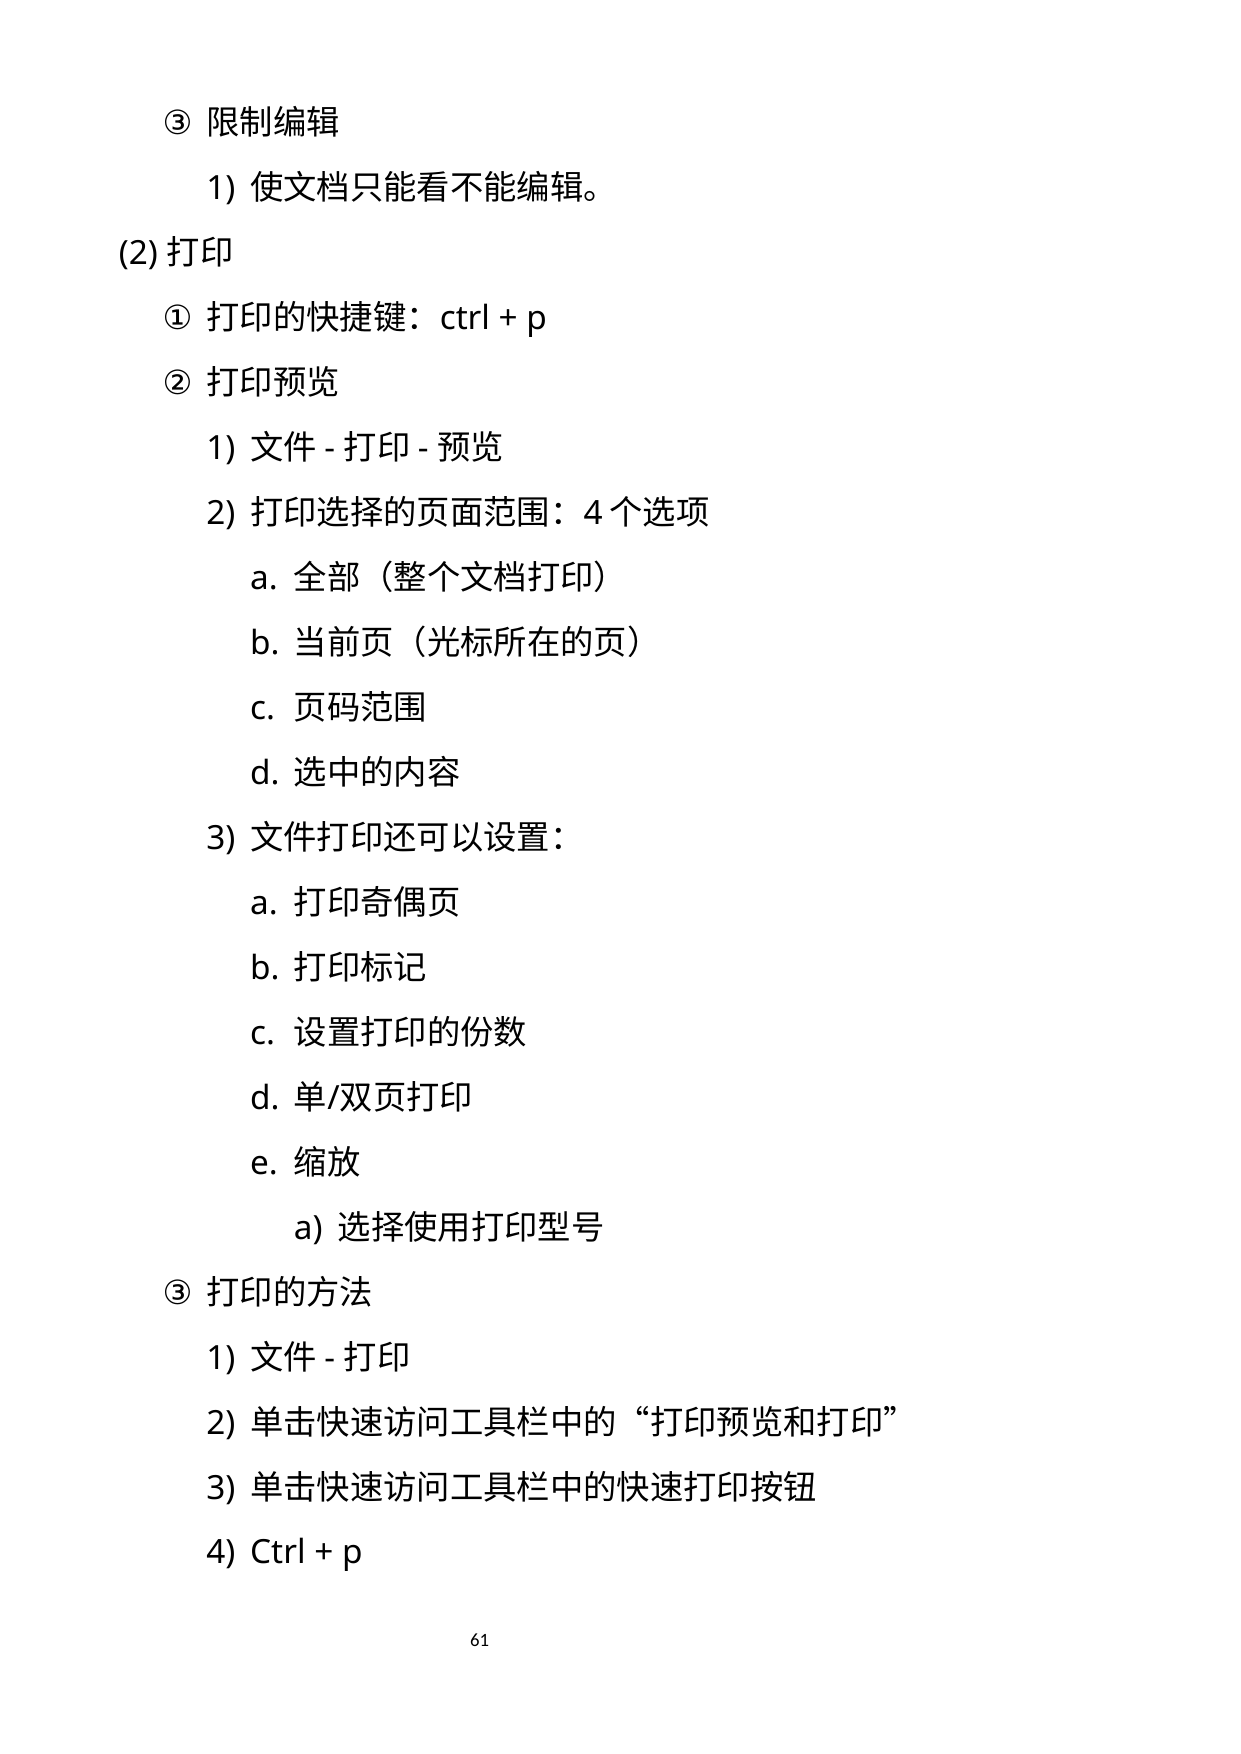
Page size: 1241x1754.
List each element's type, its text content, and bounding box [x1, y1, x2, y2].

list 文件 - 打印 [206, 1323, 1165, 1388]
list 打印的方法 [162, 1258, 1165, 1323]
list 设置打印的份数 [250, 998, 1165, 1063]
list 单击快速访问工具栏中的快速打印按钮 [206, 1453, 1165, 1518]
list 单击快速访问工具栏中的“打印预览和打印” [206, 1388, 1165, 1453]
list 全部（整个文档打印） [250, 543, 1165, 608]
list 选中的内容 [250, 738, 1165, 803]
list 当前页（光标所在的页） [250, 608, 1165, 673]
list 打印的快捷键：ctrl + p [162, 283, 1165, 348]
list 打印预览 [162, 348, 1165, 413]
list Ctrl + p [206, 1518, 1165, 1583]
list 文件 - 打印 - 预览 [206, 413, 1165, 478]
list 页码范围 [250, 673, 1165, 738]
list 选择使用打印型号 [294, 1193, 1165, 1258]
list 打印奇偶页 [250, 868, 1165, 933]
list 单/双页打印 [250, 1063, 1165, 1128]
list 打印 [119, 218, 1165, 283]
list 使文档只能看不能编辑。 [206, 153, 1165, 218]
list 限制编辑 [162, 88, 1165, 153]
list 缩放 [250, 1128, 1165, 1193]
list 文件打印还可以设置： [206, 803, 1165, 868]
list 打印选择的页面范围：4个选项 [206, 478, 1165, 543]
list 打印标记 [250, 933, 1165, 998]
